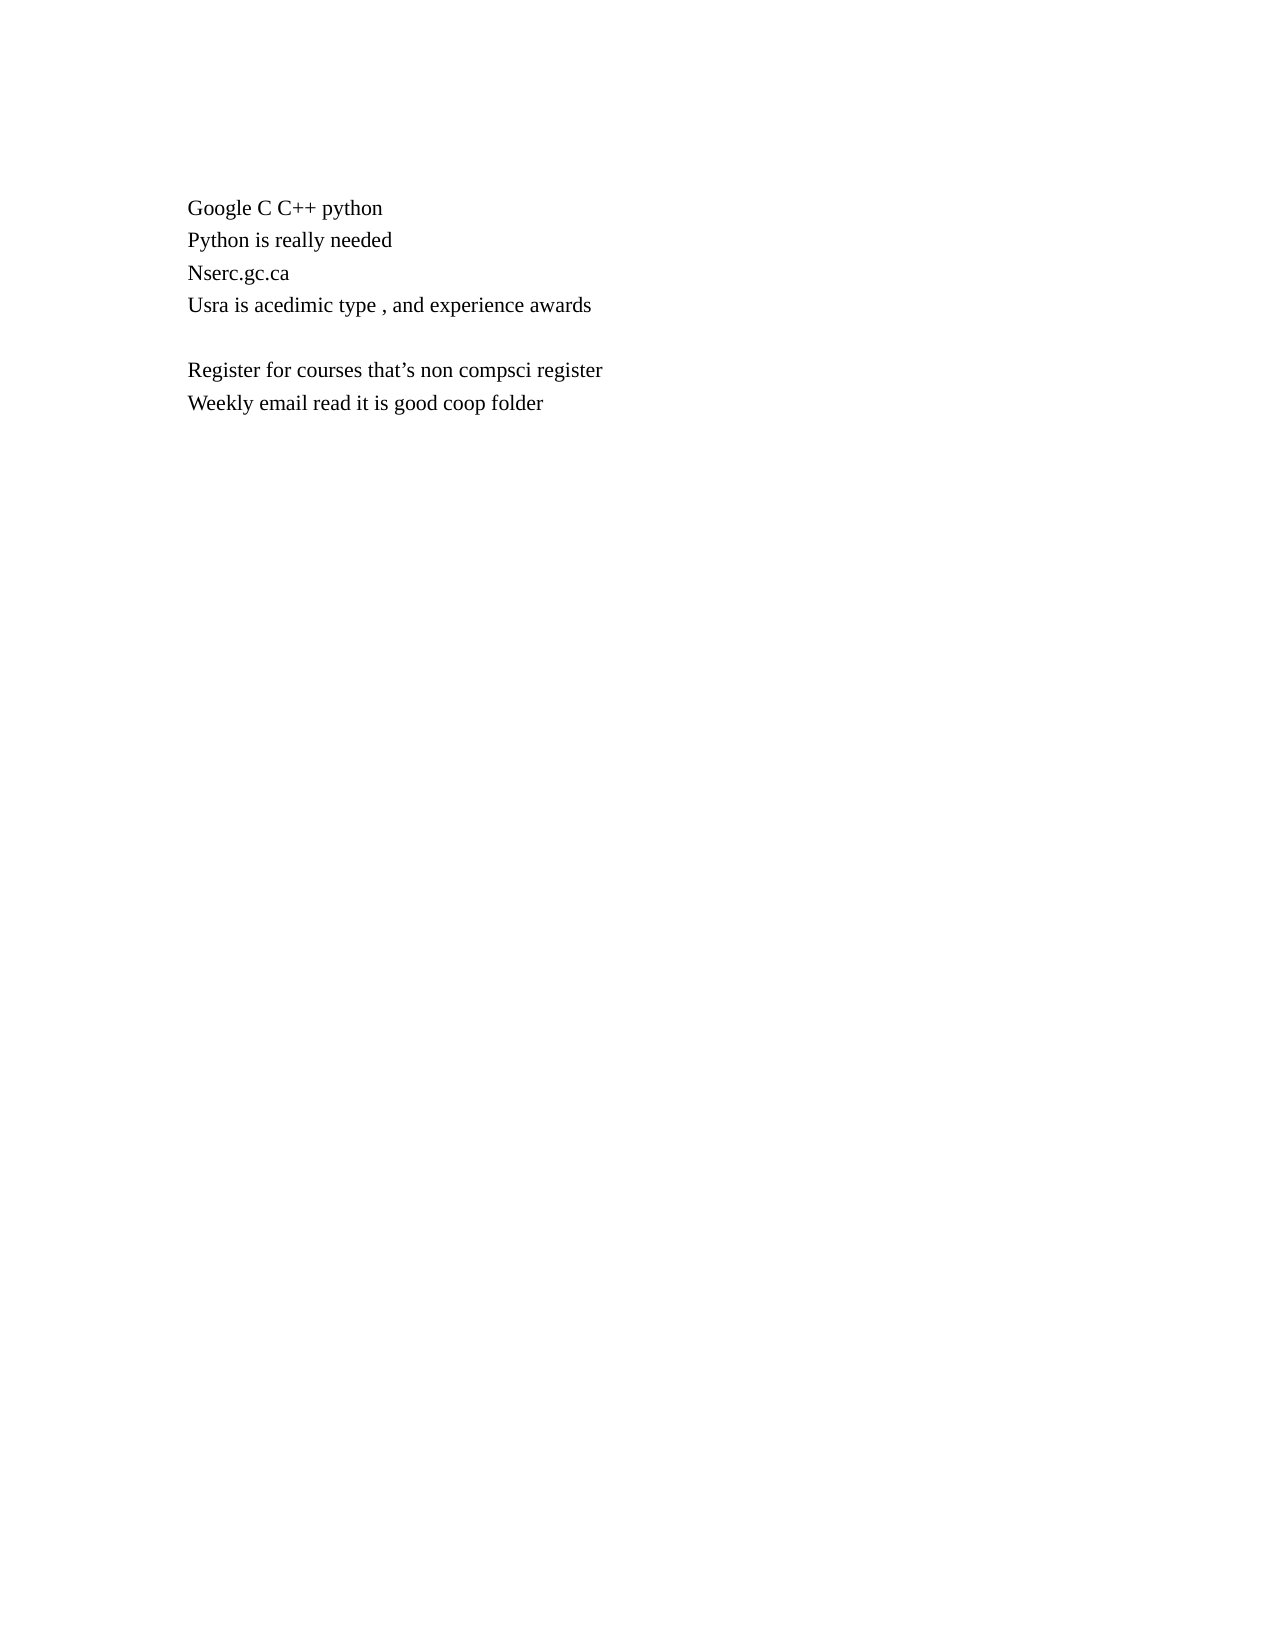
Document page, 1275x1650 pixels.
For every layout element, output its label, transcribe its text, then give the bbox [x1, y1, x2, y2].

text Google C C++ python [187, 191, 1087, 224]
text Usra is acedimic type , and experience awards [187, 289, 1087, 321]
text Nserc.gc.ca [187, 256, 1087, 289]
text Python is really needed [187, 224, 1087, 256]
text Weekly email read it is good coop folder [187, 386, 1087, 419]
text Register for courses that’s non compsci register [187, 354, 1087, 386]
